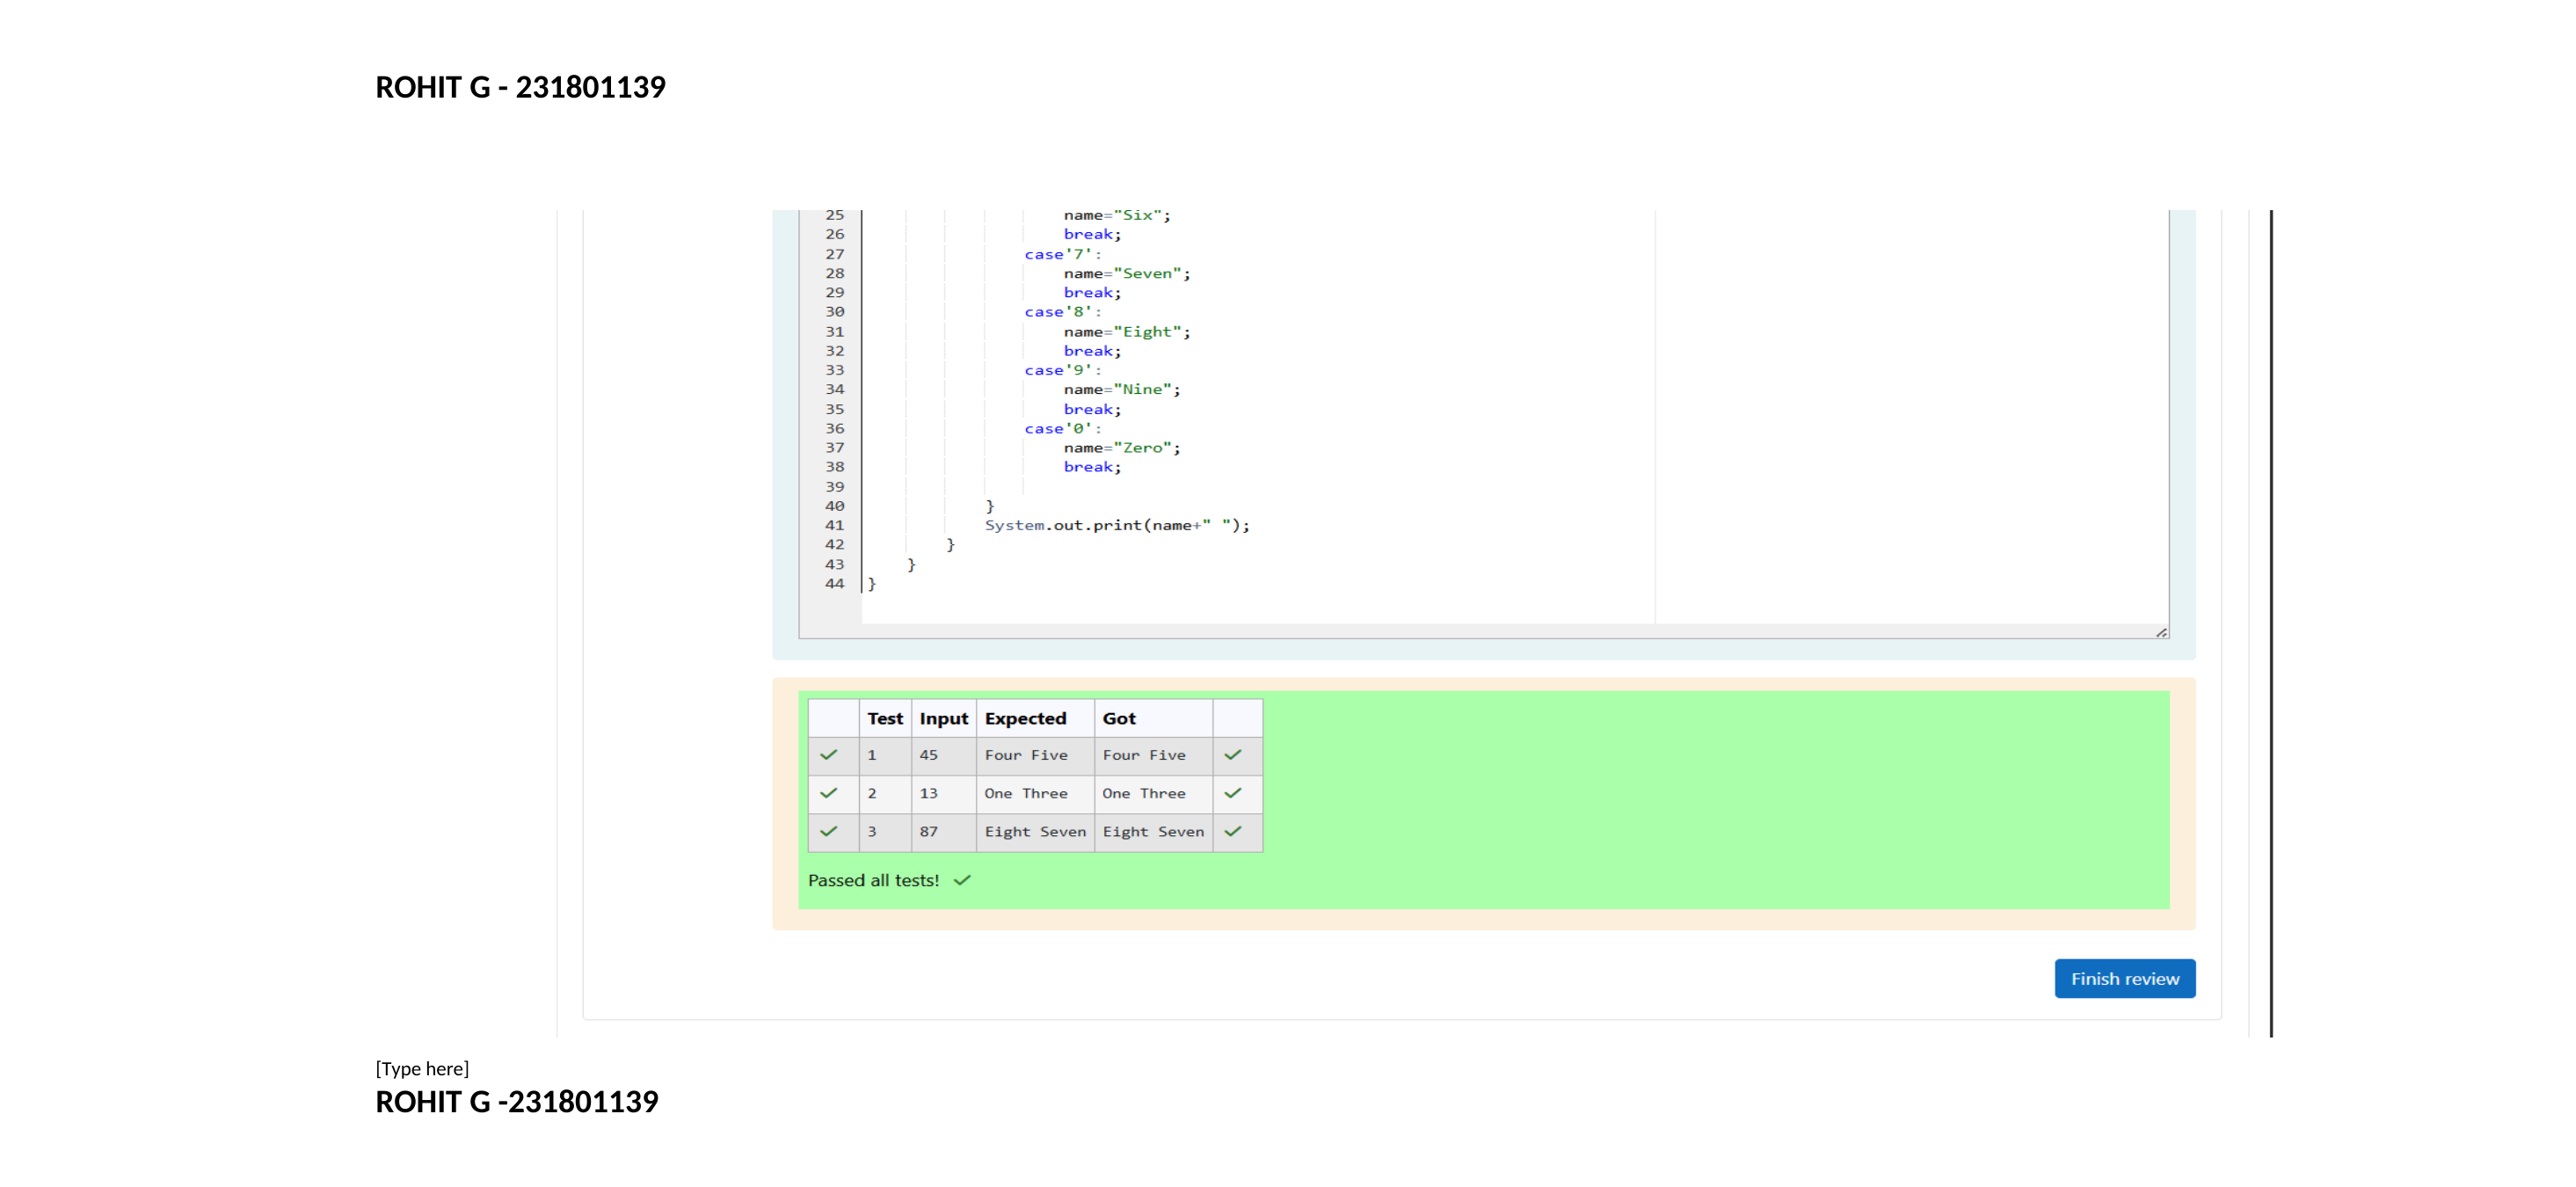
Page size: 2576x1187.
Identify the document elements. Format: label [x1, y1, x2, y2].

picture [557, 210, 2274, 1038]
